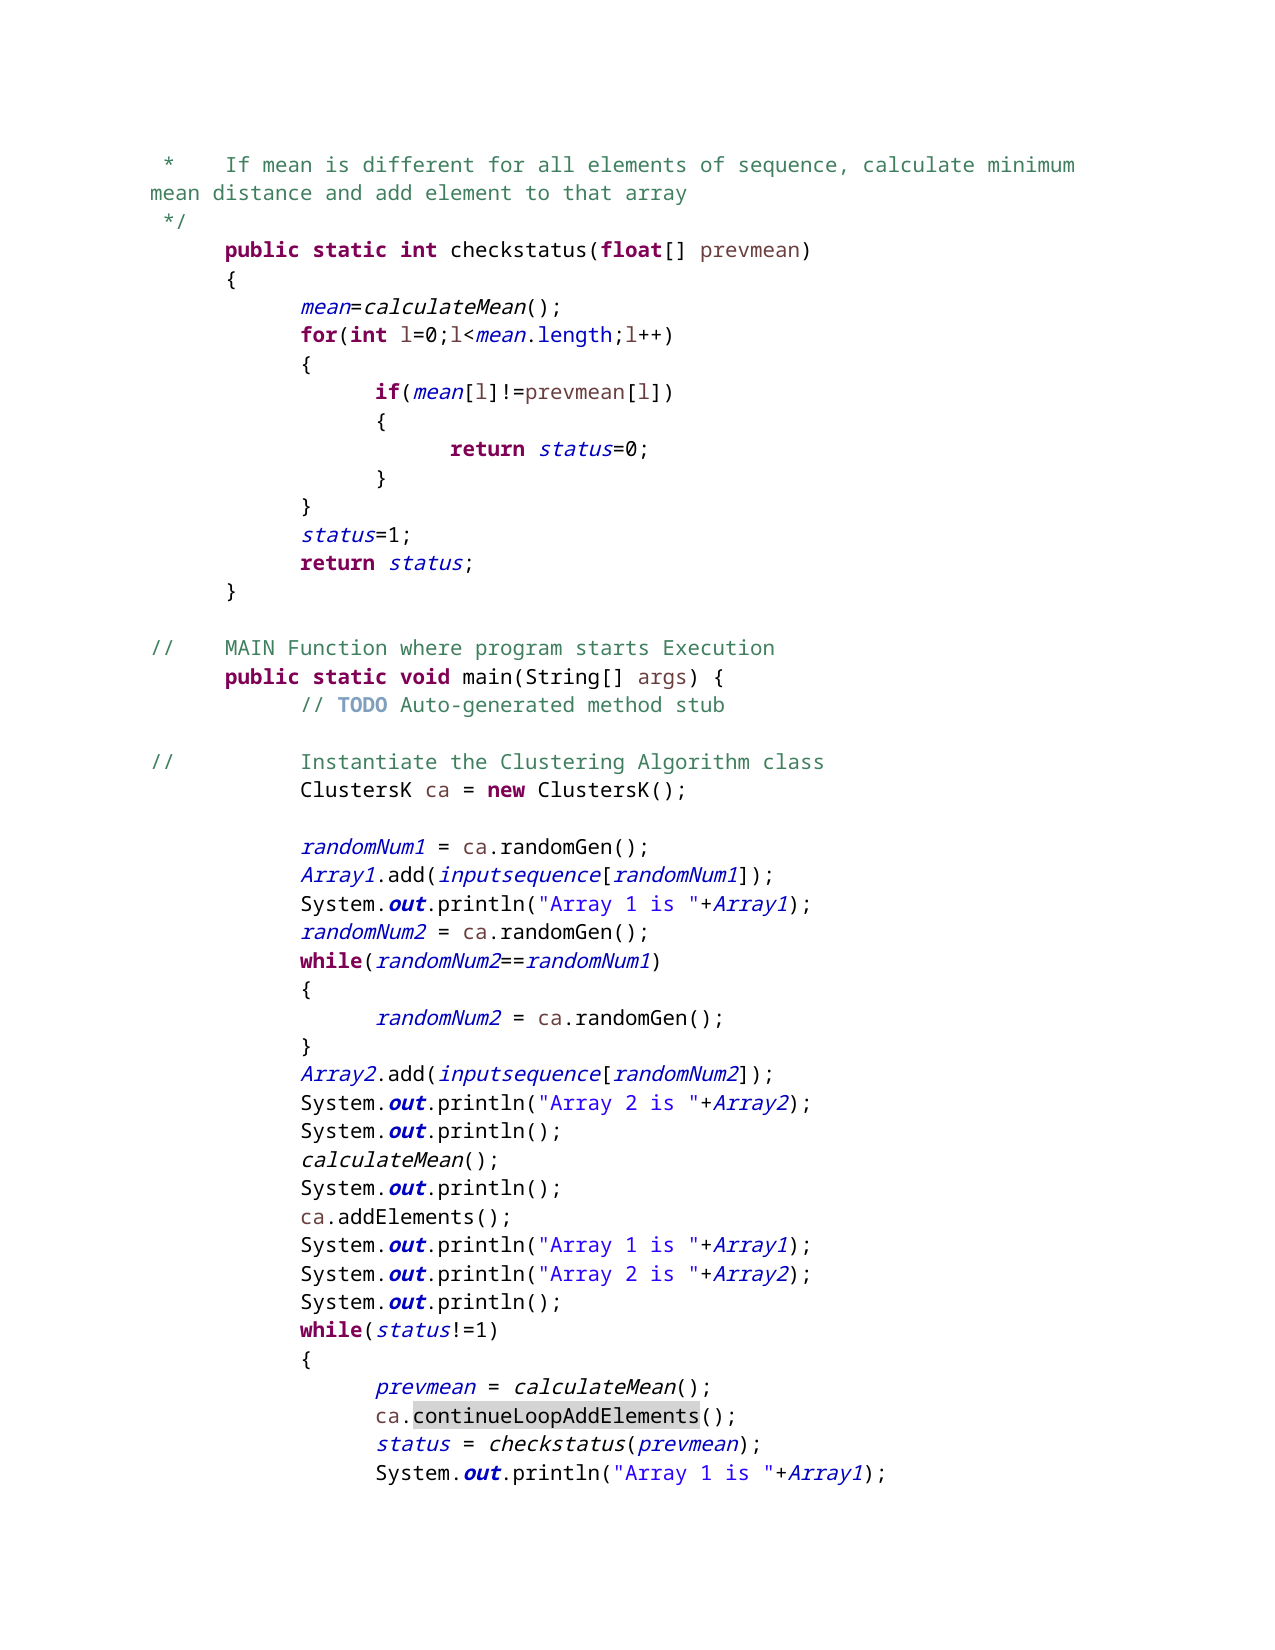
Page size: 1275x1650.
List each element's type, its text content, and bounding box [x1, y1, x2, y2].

text } [150, 463, 1125, 491]
text status = checkstatus(prevmean); [150, 1429, 1125, 1458]
text randomNum2 = ca.randomGen(); [150, 917, 1125, 946]
text System.out.println(); [150, 1116, 1125, 1145]
text for(int l=0;l<mean.length;l++) [150, 321, 1125, 349]
text if(mean[l]!=prevmean[l]) [150, 377, 1125, 406]
text Array1.add(inputsequence[randomNum1]); [150, 861, 1125, 889]
text randomNum1 = ca.randomGen(); [150, 832, 1125, 861]
text } [150, 491, 1125, 520]
text { [150, 1344, 1125, 1372]
text } [150, 1031, 1125, 1059]
text * If mean is different for all elements of sequence, calculate minimum mean distance and add element to that array [150, 150, 1125, 207]
text while(status!=1) [150, 1316, 1125, 1344]
text while(randomNum2==randomNum1) [150, 946, 1125, 974]
text // Instantiate the Clustering Algorithm class [150, 747, 1125, 776]
text System.out.println("Array 1 is "+Array1); [150, 1230, 1125, 1259]
text } [150, 577, 1125, 605]
text Array2.add(inputsequence[randomNum2]); [150, 1059, 1125, 1088]
text randomNum2 = ca.randomGen(); [150, 1003, 1125, 1031]
text System.out.println("Array 1 is "+Array1); [150, 889, 1125, 917]
text System.out.println(); [150, 1173, 1125, 1202]
text return status=0; [150, 434, 1125, 463]
text calculateMean(); [150, 1145, 1125, 1173]
text */ [150, 207, 1125, 235]
text return status; [150, 548, 1125, 577]
text { [150, 974, 1125, 1003]
text // MAIN Function where program starts Execution [150, 633, 1125, 662]
text // TODO Auto-generated method stub [150, 690, 1125, 719]
text public static int checkstatus(float[] prevmean) [150, 235, 1125, 264]
text System.out.println("Array 2 is "+Array2); [150, 1259, 1125, 1287]
text { [150, 264, 1125, 292]
text { [150, 349, 1125, 377]
text ClustersK ca = new ClustersK(); [150, 776, 1125, 804]
text System.out.println(); [150, 1287, 1125, 1316]
text status=1; [150, 520, 1125, 548]
text System.out.println("Array 2 is "+Array2); [150, 1088, 1125, 1116]
text System.out.println("Array 1 is "+Array1); [150, 1458, 1125, 1486]
text ca.continueLoopAddElements(); [150, 1401, 413, 1429]
text mean=calculateMean(); [150, 292, 1125, 321]
text public static void main(String[] args) { [150, 662, 1125, 690]
text { [150, 406, 1125, 434]
text ca.addElements(); [150, 1202, 1125, 1230]
text prevmean = calculateMean(); [150, 1372, 1125, 1401]
text ca.continueLoopAddElements(); [700, 1401, 1125, 1429]
